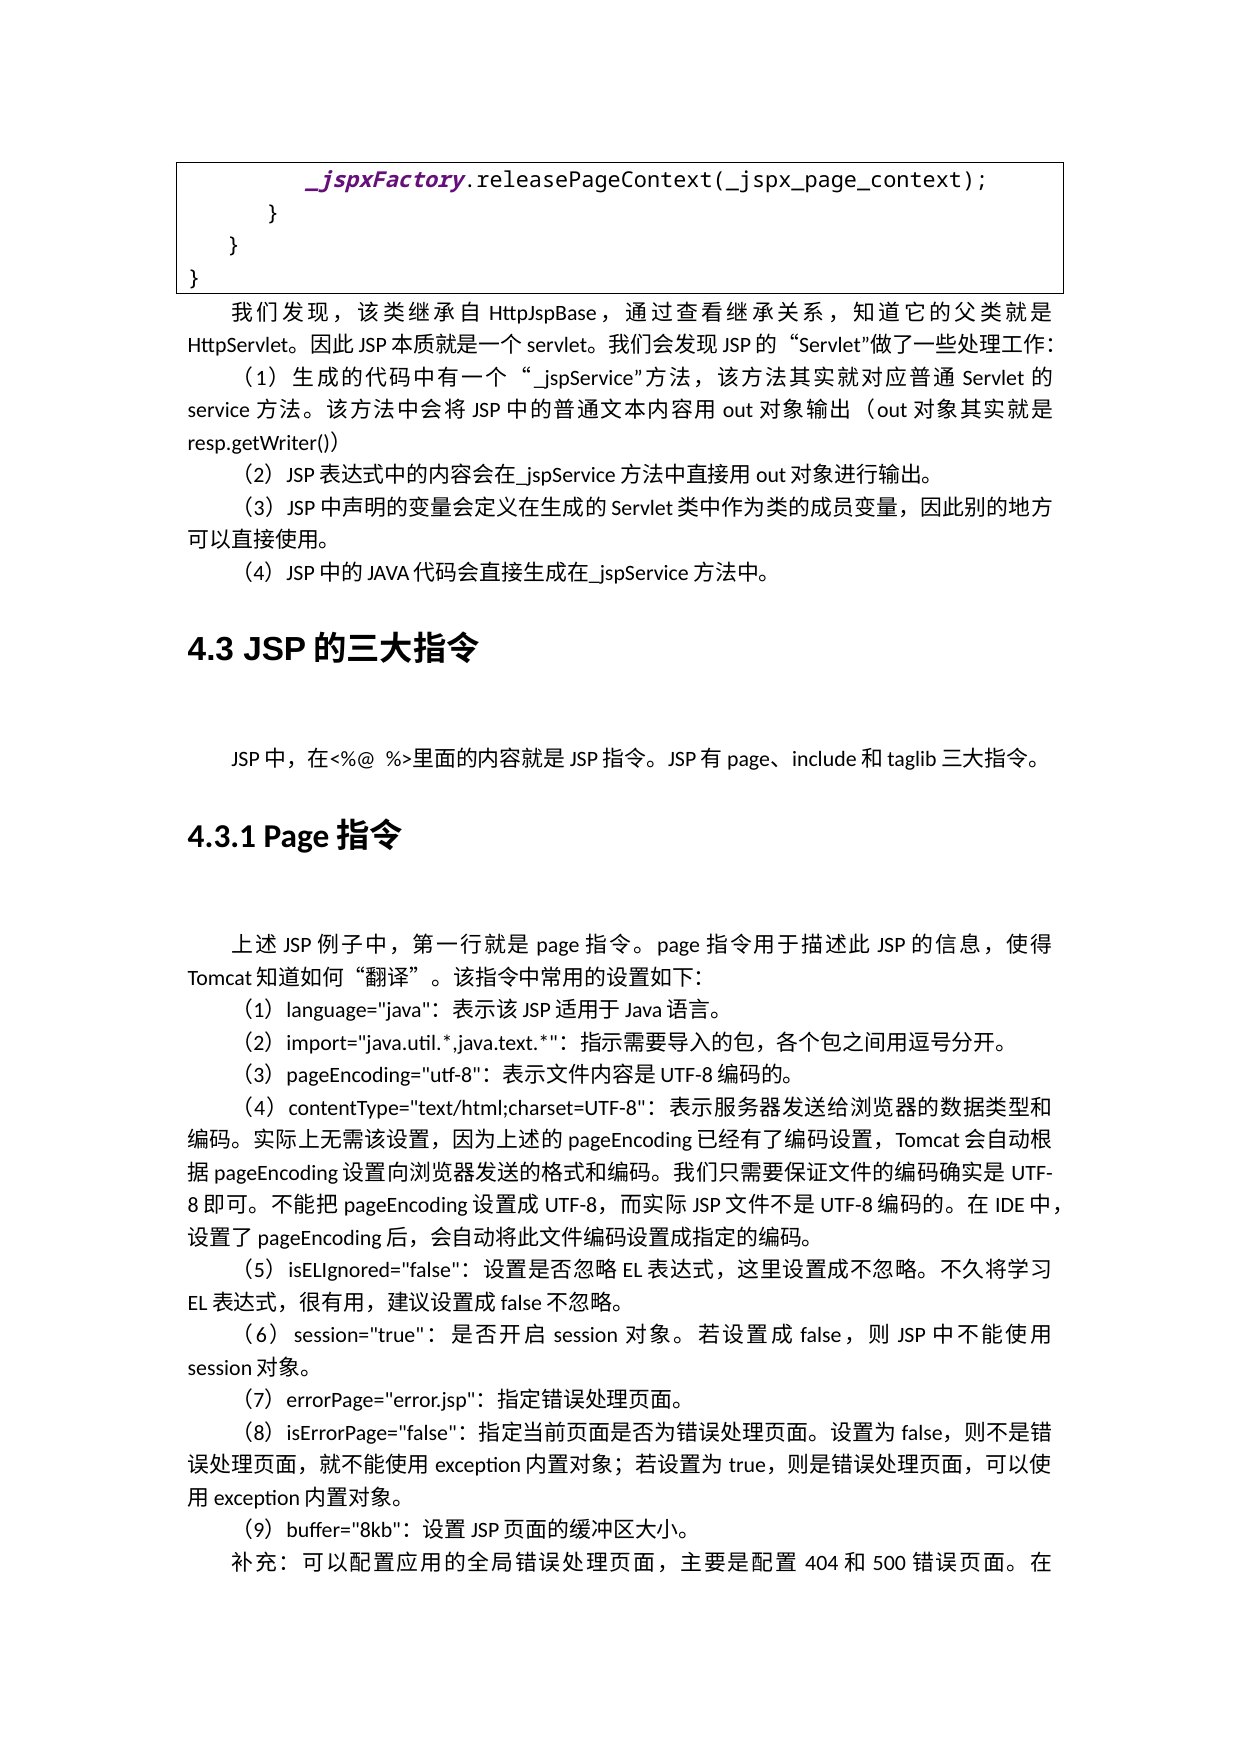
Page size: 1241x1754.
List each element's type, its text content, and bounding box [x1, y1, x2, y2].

text （6）session="true"：是否开启session对象。若设置成false，则JSP中不能使用session对象。 [187, 1317, 1053, 1382]
text （1）language="java"：表示该JSP适用于Java语言。 [187, 992, 1053, 1024]
text （5）isELIgnored="false"：设置是否忽略EL表达式，这里设置成不忽略。不久将学习EL表达式，很有用，建议设置成false不忽略。 [187, 1252, 1053, 1317]
text （7）errorPage="error.jsp"：指定错误处理页面。 [187, 1382, 1053, 1414]
text 上述JSP例子中，第一行就是page指令。page指令用于描述此JSP的信息，使得Tomcat知道如何“翻译”。该指令中常用的设置如下： [187, 927, 1053, 992]
text （3）pageEncoding="utf-8"：表示文件内容是UTF-8编码的。 [187, 1057, 1053, 1089]
text 我们发现，该类继承自HttpJspBase，通过查看继承关系，知道它的父类就是HttpServlet。因此JSP本质就是一个servlet。我们会发现JSP的“Servlet”做了一些处理工作： [187, 294, 1053, 359]
text （2）JSP表达式中的内容会在_jspService方法中直接用out对象进行输出。 [187, 457, 1053, 489]
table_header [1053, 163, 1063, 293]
text （3）JSP中声明的变量会定义在生成的Servlet类中作为类的成员变量，因此别的地方可以直接使用。 [187, 489, 1053, 554]
subtitle 4.3.1 Page指令 [187, 800, 1053, 865]
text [187, 1544, 1053, 1577]
text JSP中，在<%@ %>里面的内容就是JSP指令。JSP有page、include和taglib三大指令。 [187, 740, 1053, 773]
subtitle 4.3 JSP的三大指令 [187, 614, 1053, 679]
text （2）import="java.util.*,java.text.*"：指示需要导入的包，各个包之间用逗号分开。 [187, 1024, 1053, 1057]
text （9）buffer="8kb"：设置JSP页面的缓冲区大小。 [187, 1512, 1053, 1544]
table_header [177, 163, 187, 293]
text （4）contentType="text/html;charset=UTF-8"：表示服务器发送给浏览器的数据类型和编码。实际上无需该设置，因为上述的pageEncoding已经有了编码设置，Tomcat会自动根据pageEncoding设置向浏览器发送的格式和编码。我们只需要保证文件的编码确实是UTF-8即可。不能把pageEncoding设置成UTF-8，而实际JSP文件不是UTF-8编码的。在IDE中，设置了pageEncoding后，会自动将此文件编码设置成指定的编码。 [187, 1089, 1053, 1252]
text （1）生成的代码中有一个“_jspService”方法，该方法其实就对应普通Servlet的service方法。该方法中会将JSP中的普通文本内容用out对象输出（out对象其实就是resp.getWriter()） [187, 359, 1053, 457]
text （8）isErrorPage="false"：指定当前页面是否为错误处理页面。设置为false，则不是错误处理页面，就不能使用exception内置对象；若设置为true，则是错误处理页面，可以使用exception内置对象。 [187, 1414, 1053, 1512]
text （4）JSP中的JAVA代码会直接生成在_jspService方法中。 [187, 554, 1053, 587]
